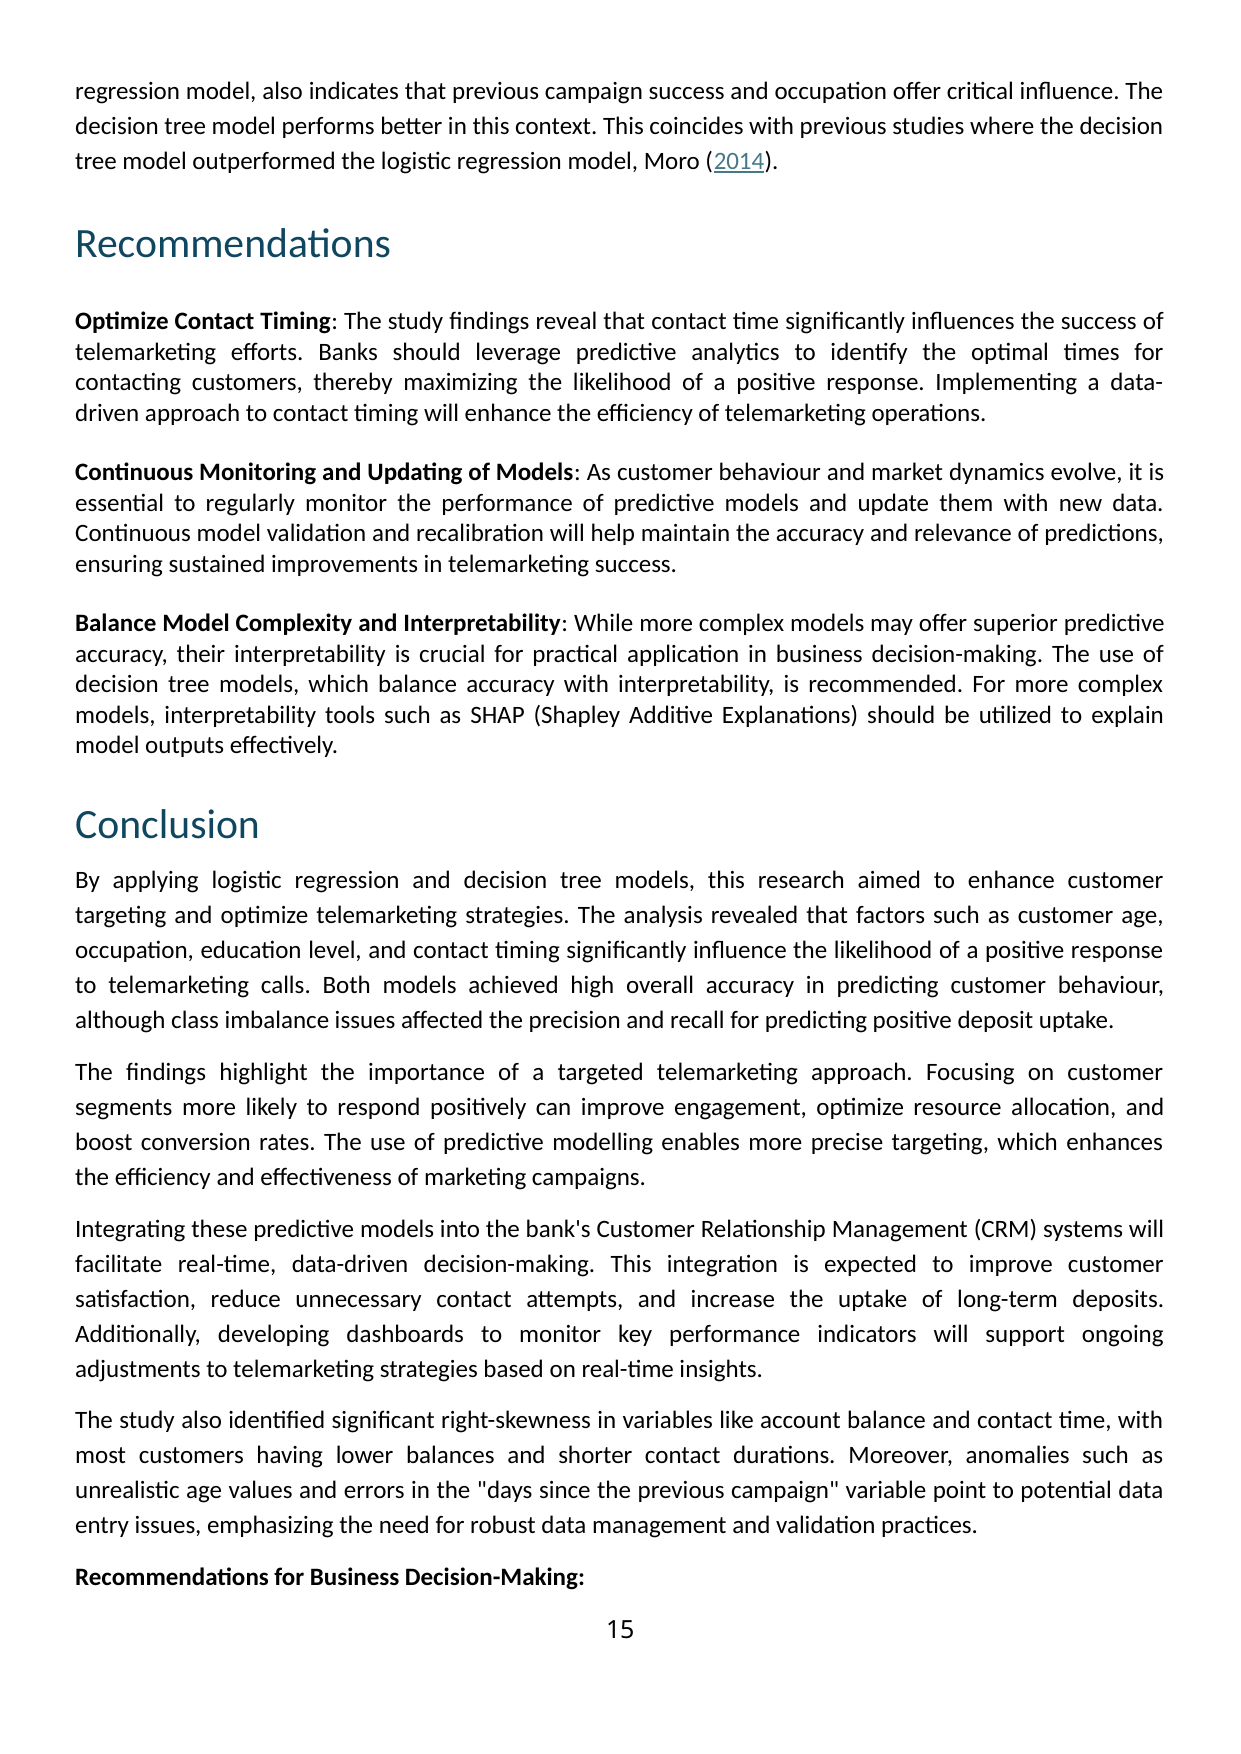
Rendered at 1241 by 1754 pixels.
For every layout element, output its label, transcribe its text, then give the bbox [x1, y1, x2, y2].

subtitle Conclusion [75, 798, 1165, 848]
text By applying logistic regression and decision tree models, this research aimed to enhance customer targeting and optimize telemarketing strategies. The analysis revealed that factors such as customer age, occupation, education level, and contact timing significantly influence the likelihood of a positive response to telemarketing calls. Both models achieved high overall accuracy in predicting customer behaviour, although class imbalance issues affected the precision and recall for predicting positive deposit uptake. [75, 864, 1165, 1035]
text The findings highlight the importance of a targeted telemarketing approach. Focusing on customer segments more likely to respond positively can improve engagement, optimize resource allocation, and boost conversion rates. The use of predictive modelling enables more precise targeting, which enhances the efficiency and effectiveness of marketing campaigns. [75, 1056, 1165, 1192]
text Continuous Monitoring and Updating of Models: As customer behaviour and market dynamics evolve, it is essential to regularly monitor the performance of predictive models and update them with new data. Continuous model validation and recalibration will help maintain the accuracy and relevance of predictions, ensuring sustained improvements in telemarketing success. [75, 456, 1165, 578]
subtitle Recommendations [75, 217, 1165, 268]
text Optimize Contact Timing: The study findings reveal that contact time significantly influences the success of telemarketing efforts. Banks should leverage predictive analytics to identify the optimal times for contacting customers, thereby maximizing the likelihood of a positive response. Implementing a data-driven approach to contact timing will enhance the efficiency of telemarketing operations. [75, 305, 1165, 427]
text The study also identified significant right-skewness in variables like account balance and contact time, with most customers having lower balances and shorter contact durations. Moreover, anomalies such as unrealistic age values and errors in the "days since the previous campaign" variable point to potential data entry issues, emphasizing the need for robust data management and validation practices. [75, 1404, 1165, 1540]
text Integrating these predictive models into the bank's Customer Relationship Management (CRM) systems will facilitate real-time, data-driven decision-making. This integration is expected to improve customer satisfaction, reduce unnecessary contact attempts, and increase the uptake of long-term deposits. Additionally, developing dashboards to monitor key performance indicators will support ongoing adjustments to telemarketing strategies based on real-time insights. [75, 1213, 1165, 1383]
text Balance Model Complexity and Interpretability: While more complex models may offer superior predictive accuracy, their interpretability is crucial for practical application in business decision-making. The use of decision tree models, which balance accuracy with interpretability, is recommended. For more complex models, interpretability tools such as SHAP (Shapley Additive Explanations) should be utilized to explain model outputs effectively. [75, 608, 1165, 760]
text Recommendations for Business Decision-Making: [75, 1561, 1165, 1592]
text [75, 75, 1165, 176]
